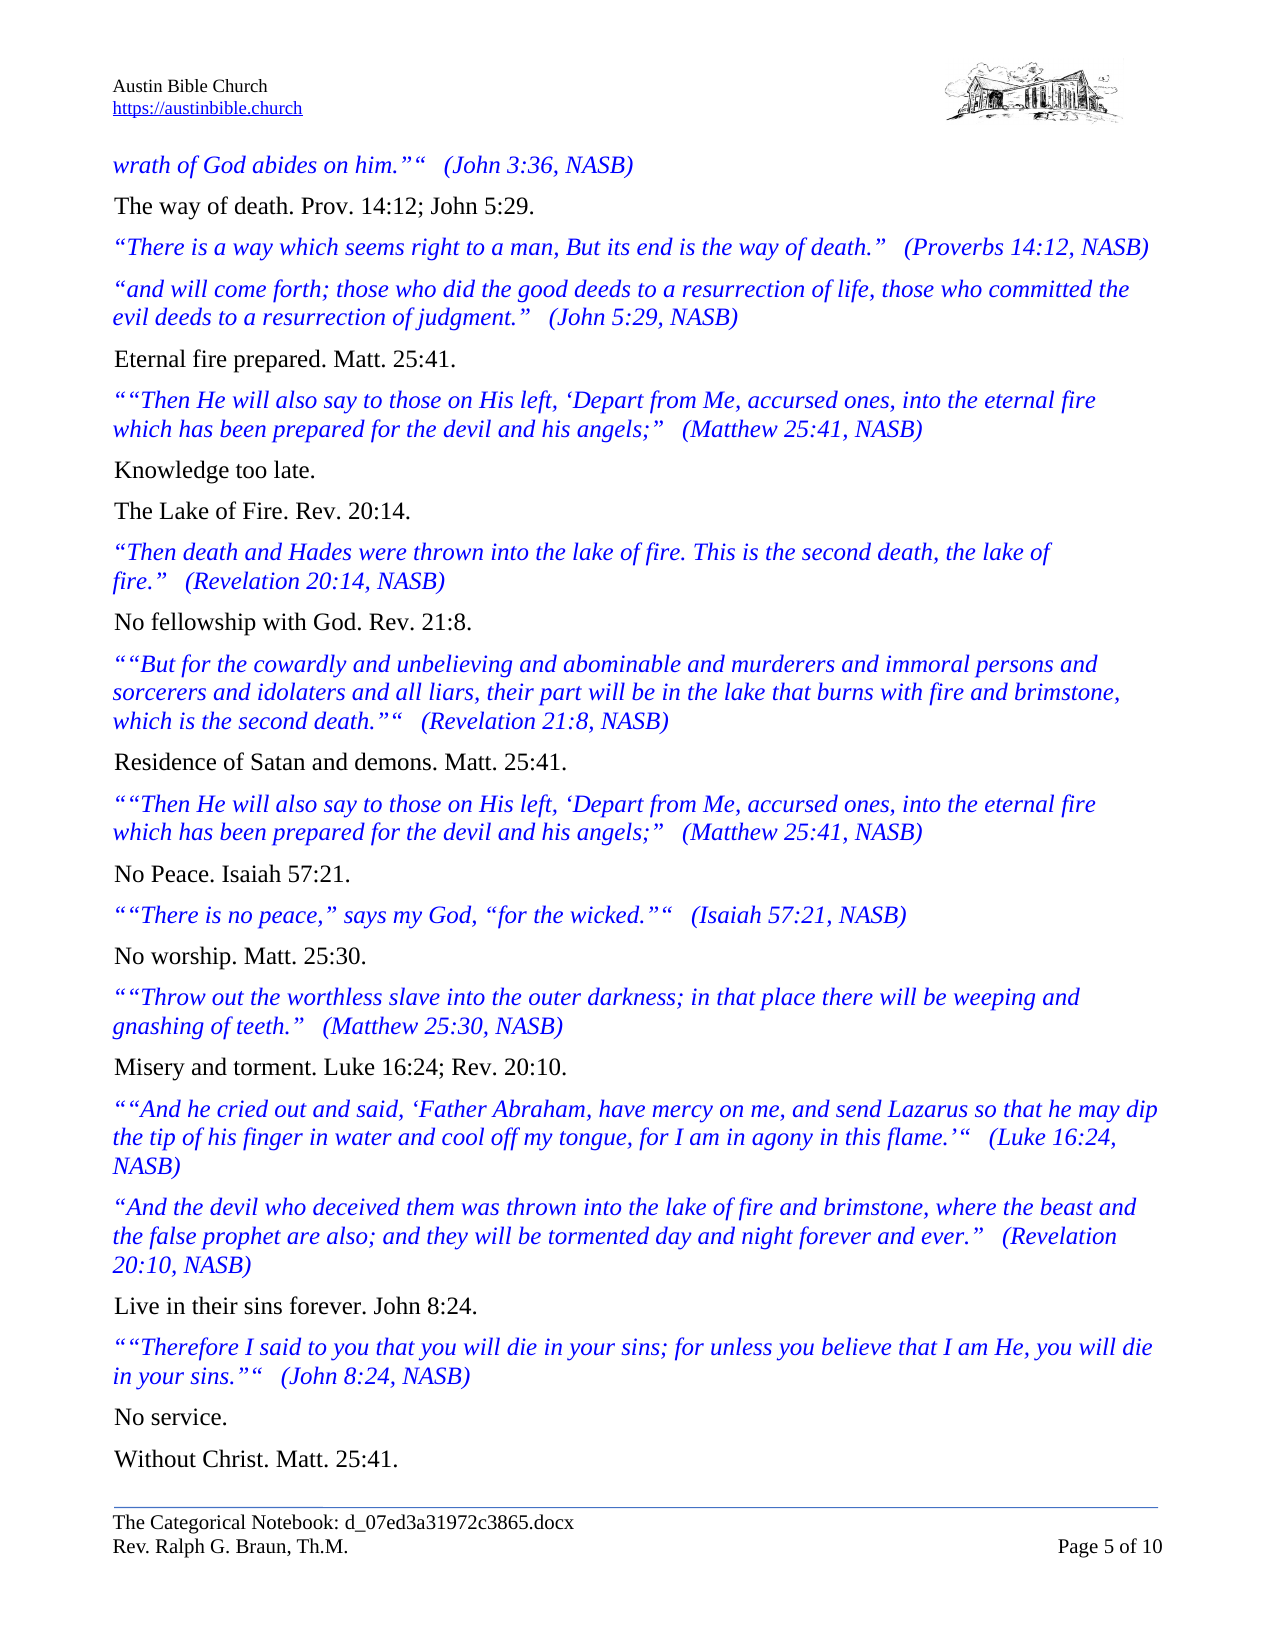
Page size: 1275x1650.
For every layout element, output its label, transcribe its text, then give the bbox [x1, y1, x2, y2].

text ““There is no peace,” says my God, “for the wicked.”“ (Isaiah 57:21, NASB) [112, 900, 1162, 929]
picture [944, 58, 1124, 125]
text No service. [112, 1402, 1162, 1431]
text “There is a way which seems right to a man, But its end is the way of death.” (Proverbs 14:12, NASB) [112, 232, 1162, 261]
text The Lake of Fire. Rev. 20:14. [112, 496, 1162, 525]
text ““Throw out the worthless slave into the outer darkness; in that place there will be weeping and gnashing of teeth.” (Matthew 25:30, NASB) [112, 982, 1162, 1040]
text “Then death and Hades were thrown into the lake of fire. This is the second death, the lake of fire.” (Revelation 20:14, NASB) [112, 537, 1162, 595]
text Residence of Satan and demons. Matt. 25:41. [112, 747, 1162, 776]
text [112, 150, 1162, 179]
text ““And he cried out and said, ‘Father Abraham, have mercy on me, and send Lazarus so that he may dip the tip of his finger in water and cool off my tongue, for I am in agony in this flame.’“ (Luke 16:24, NASB) [112, 1094, 1162, 1180]
text Live in their sins forever. John 8:24. [112, 1291, 1162, 1320]
text No fellowship with God. Rev. 21:8. [112, 607, 1162, 636]
text “and will come forth; those who did the good deeds to a resurrection of life, those who committed the evil deeds to a resurrection of judgment.” (John 5:29, NASB) [112, 274, 1162, 331]
text No worship. Matt. 25:30. [112, 941, 1162, 970]
text ““Therefore I said to you that you will die in your sins; for unless you believe that I am He, you will die in your sins.”“ (John 8:24, NASB) [112, 1332, 1162, 1390]
text No Peace. Isaiah 57:21. [112, 859, 1162, 887]
text Eternal fire prepared. Matt. 25:41. [112, 344, 1162, 372]
text ““Then He will also say to those on His left, ‘Depart from Me, accursed ones, into the eternal fire which has been prepared for the devil and his angels;” (Matthew 25:41, NASB) [112, 789, 1162, 846]
text ““But for the cowardly and unbelieving and abominable and murderers and immoral persons and sorcerers and idolaters and all liars, their part will be in the lake that burns with fire and brimstone, which is the second death.”“ (Revelation 21:8, NASB) [112, 649, 1162, 735]
text ““Then He will also say to those on His left, ‘Depart from Me, accursed ones, into the eternal fire which has been prepared for the devil and his angels;” (Matthew 25:41, NASB) [112, 385, 1162, 442]
text “And the devil who deceived them was thrown into the lake of fire and brimstone, where the beast and the false prophet are also; and they will be tormented day and night forever and ever.” (Revelation 20:10, NASB) [112, 1192, 1162, 1279]
text Without Christ. Matt. 25:41. [112, 1444, 1162, 1472]
text The way of death. Prov. 14:12; John 5:29. [112, 191, 1162, 220]
text Misery and torment. Luke 16:24; Rev. 20:10. [112, 1052, 1162, 1081]
text Knowledge too late. [112, 455, 1162, 484]
